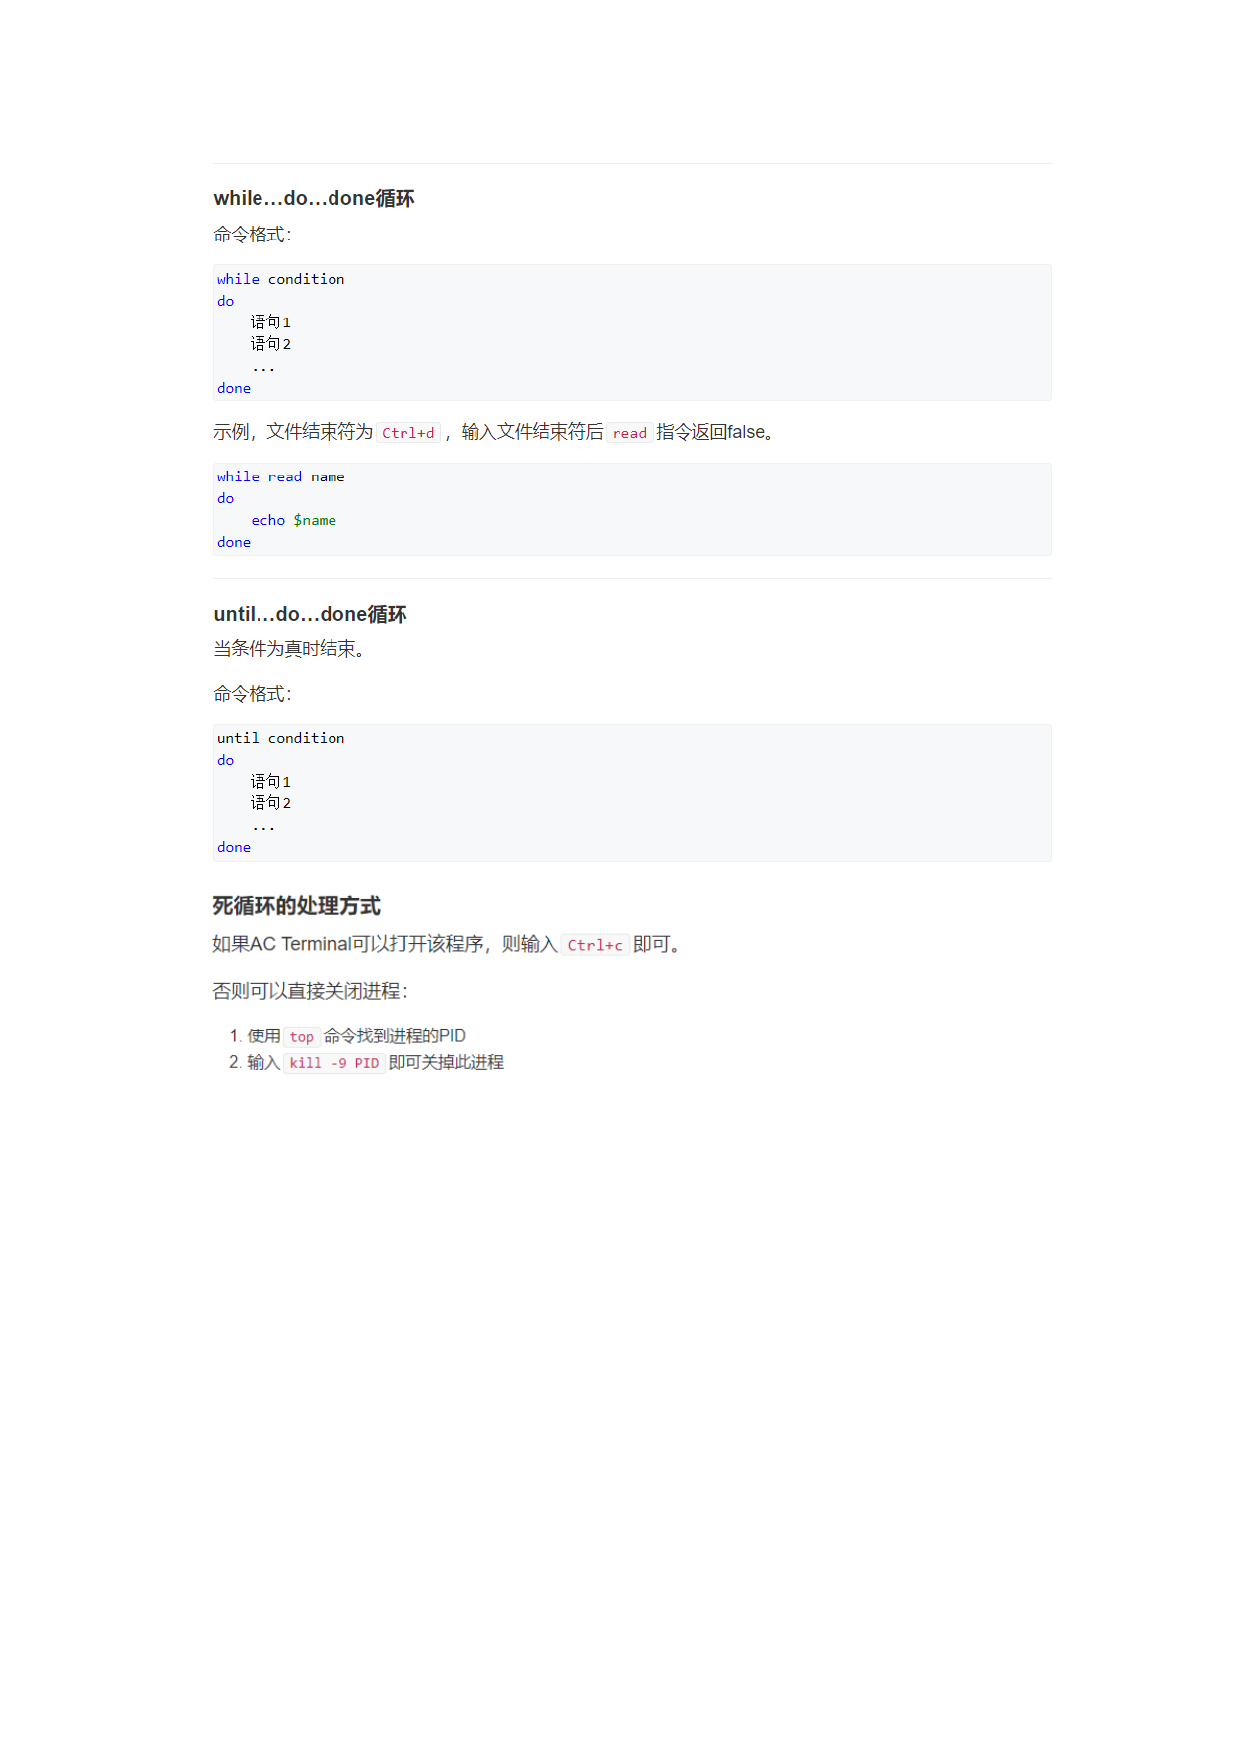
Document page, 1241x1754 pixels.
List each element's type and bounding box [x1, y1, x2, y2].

picture [187, 162, 1053, 869]
picture [187, 877, 1053, 1117]
